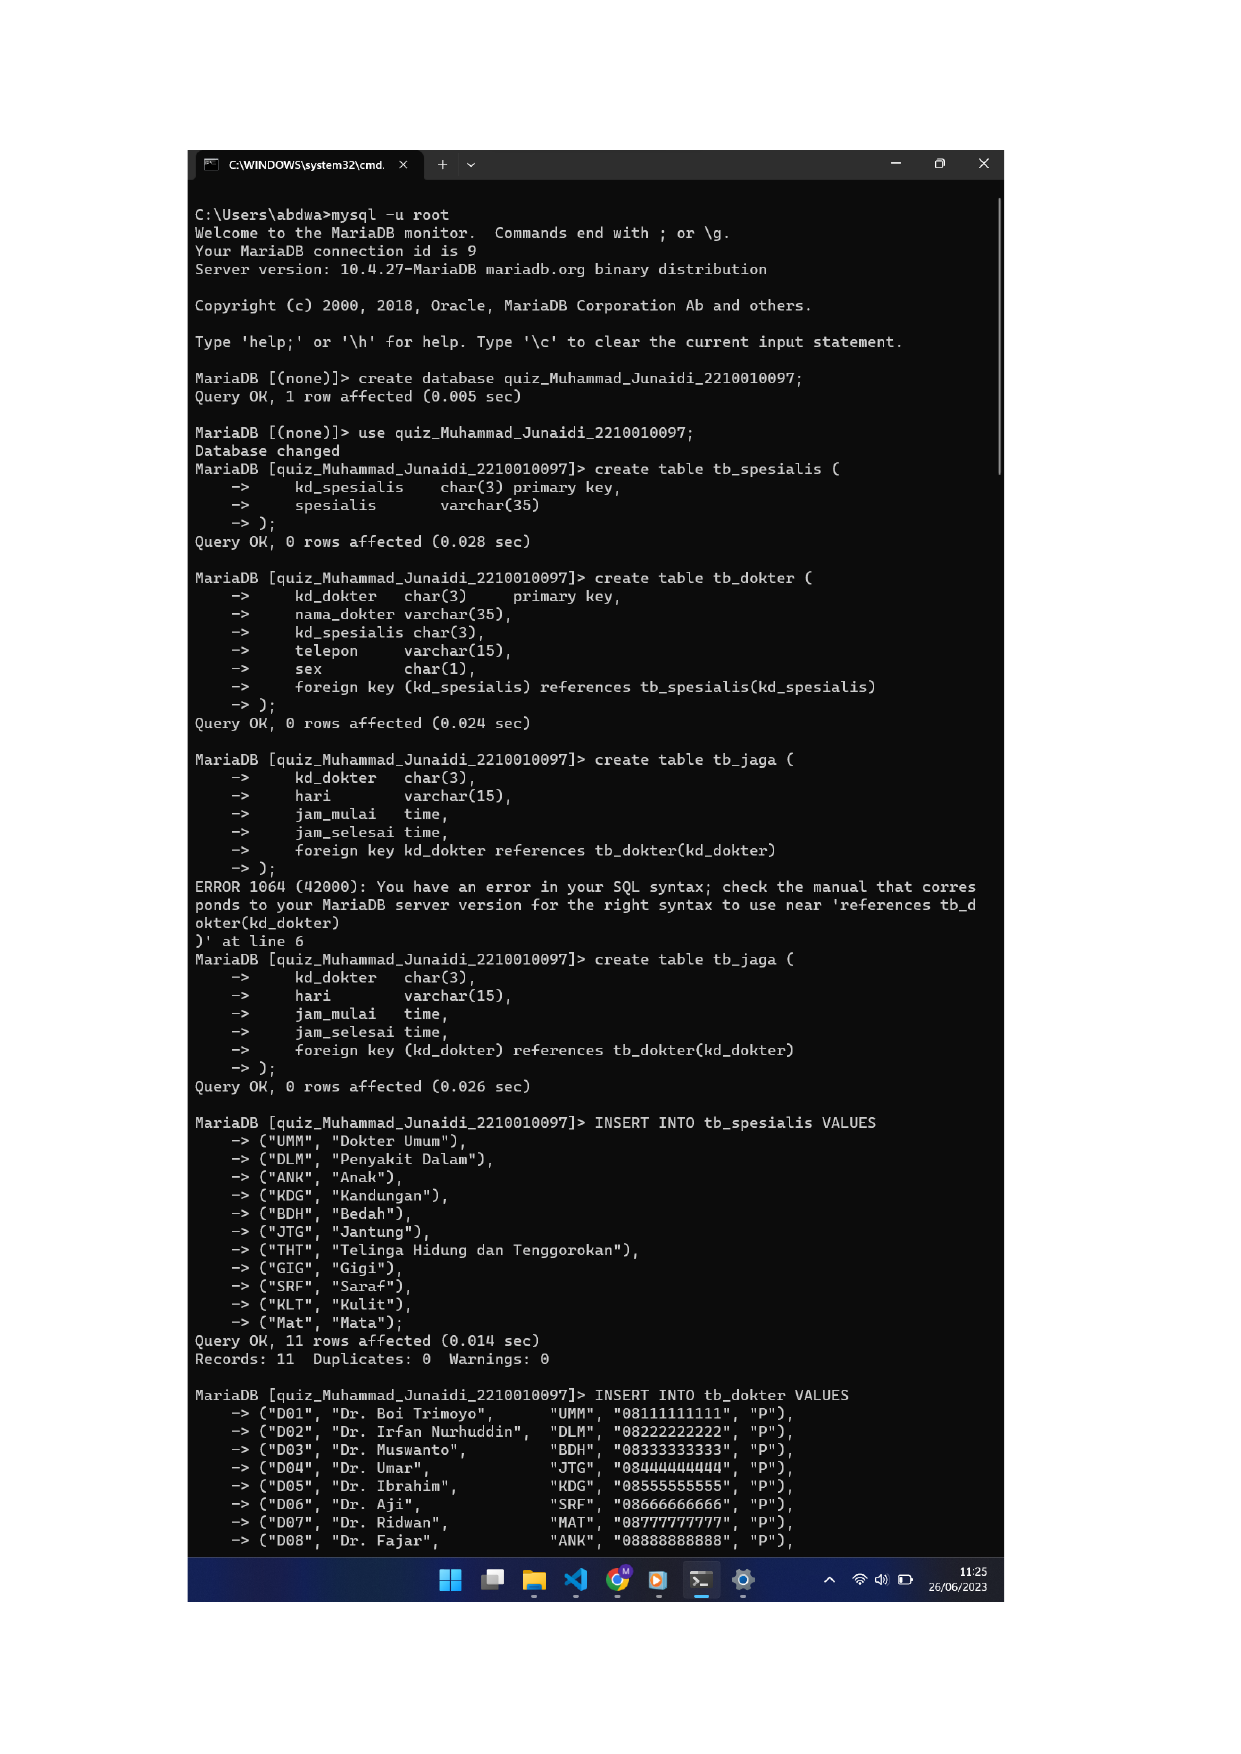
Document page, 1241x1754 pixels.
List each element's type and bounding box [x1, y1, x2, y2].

picture [187, 150, 1005, 1602]
